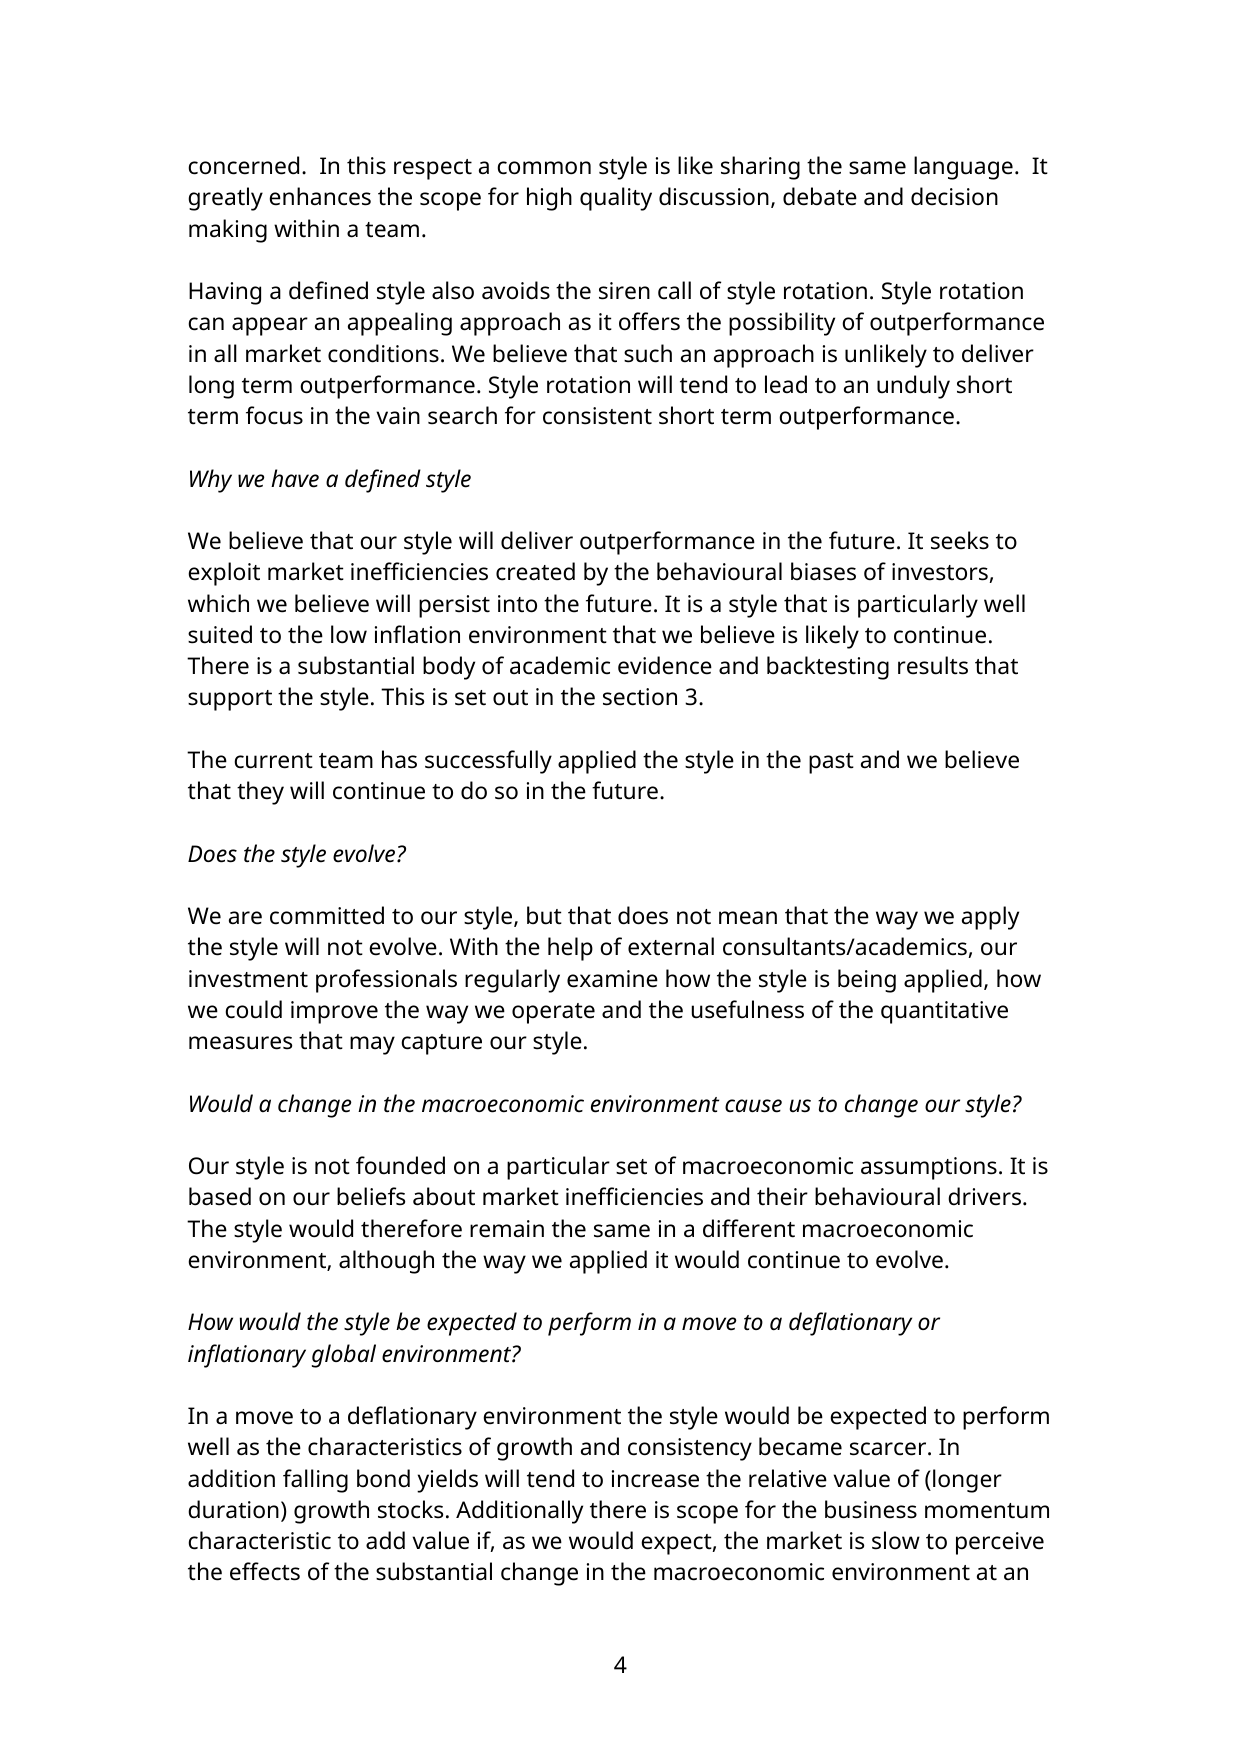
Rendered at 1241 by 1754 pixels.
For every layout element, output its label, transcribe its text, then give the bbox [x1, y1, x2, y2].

text Does the style evolve? [187, 837, 1053, 869]
text We are committed to our style, but that does not mean that the way we apply the style will not evolve. With the help of external consultants/academics, our investment professionals regularly examine how the style is being applied, how we could improve the way we operate and the usefulness of the quantitative measures that may capture our style. [187, 900, 1053, 1056]
subtitle Why we have a defined style [187, 462, 1053, 494]
text Having a defined style also avoids the siren call of style rotation. Style rotation can appear an appealing approach as it offers the possibility of outperformance in all market conditions. We believe that such an approach is unlikely to deliver long term outperformance. Style rotation will tend to lead to an unduly short term focus in the vain search for consistent short term outperformance. [187, 275, 1053, 431]
text Our style is not founded on a particular set of macroeconomic assumptions. It is based on our beliefs about market inefficiencies and their behavioural drivers. The style would therefore remain the same in a different macroeconomic environment, although the way we applied it would continue to evolve. [187, 1150, 1053, 1275]
text We believe that our style will deliver outperformance in the future. It seeks to exploit market inefficiencies created by the behavioural biases of investors, which we believe will persist into the future. It is a style that is particularly well suited to the low inflation environment that we believe is likely to continue. There is a substantial body of academic evidence and backtesting results that support the style. This is set out in the section 3. [187, 525, 1053, 712]
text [187, 1400, 1053, 1587]
subtitle How would the style be expected to perform in a move to a deflationary or inflationary global environment? [187, 1306, 1053, 1369]
subtitle Would a change in the macroeconomic environment cause us to change our style? [187, 1087, 1053, 1119]
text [187, 150, 1053, 244]
text The current team has successfully applied the style in the past and we believe that they will continue to do so in the future. [187, 744, 1053, 806]
